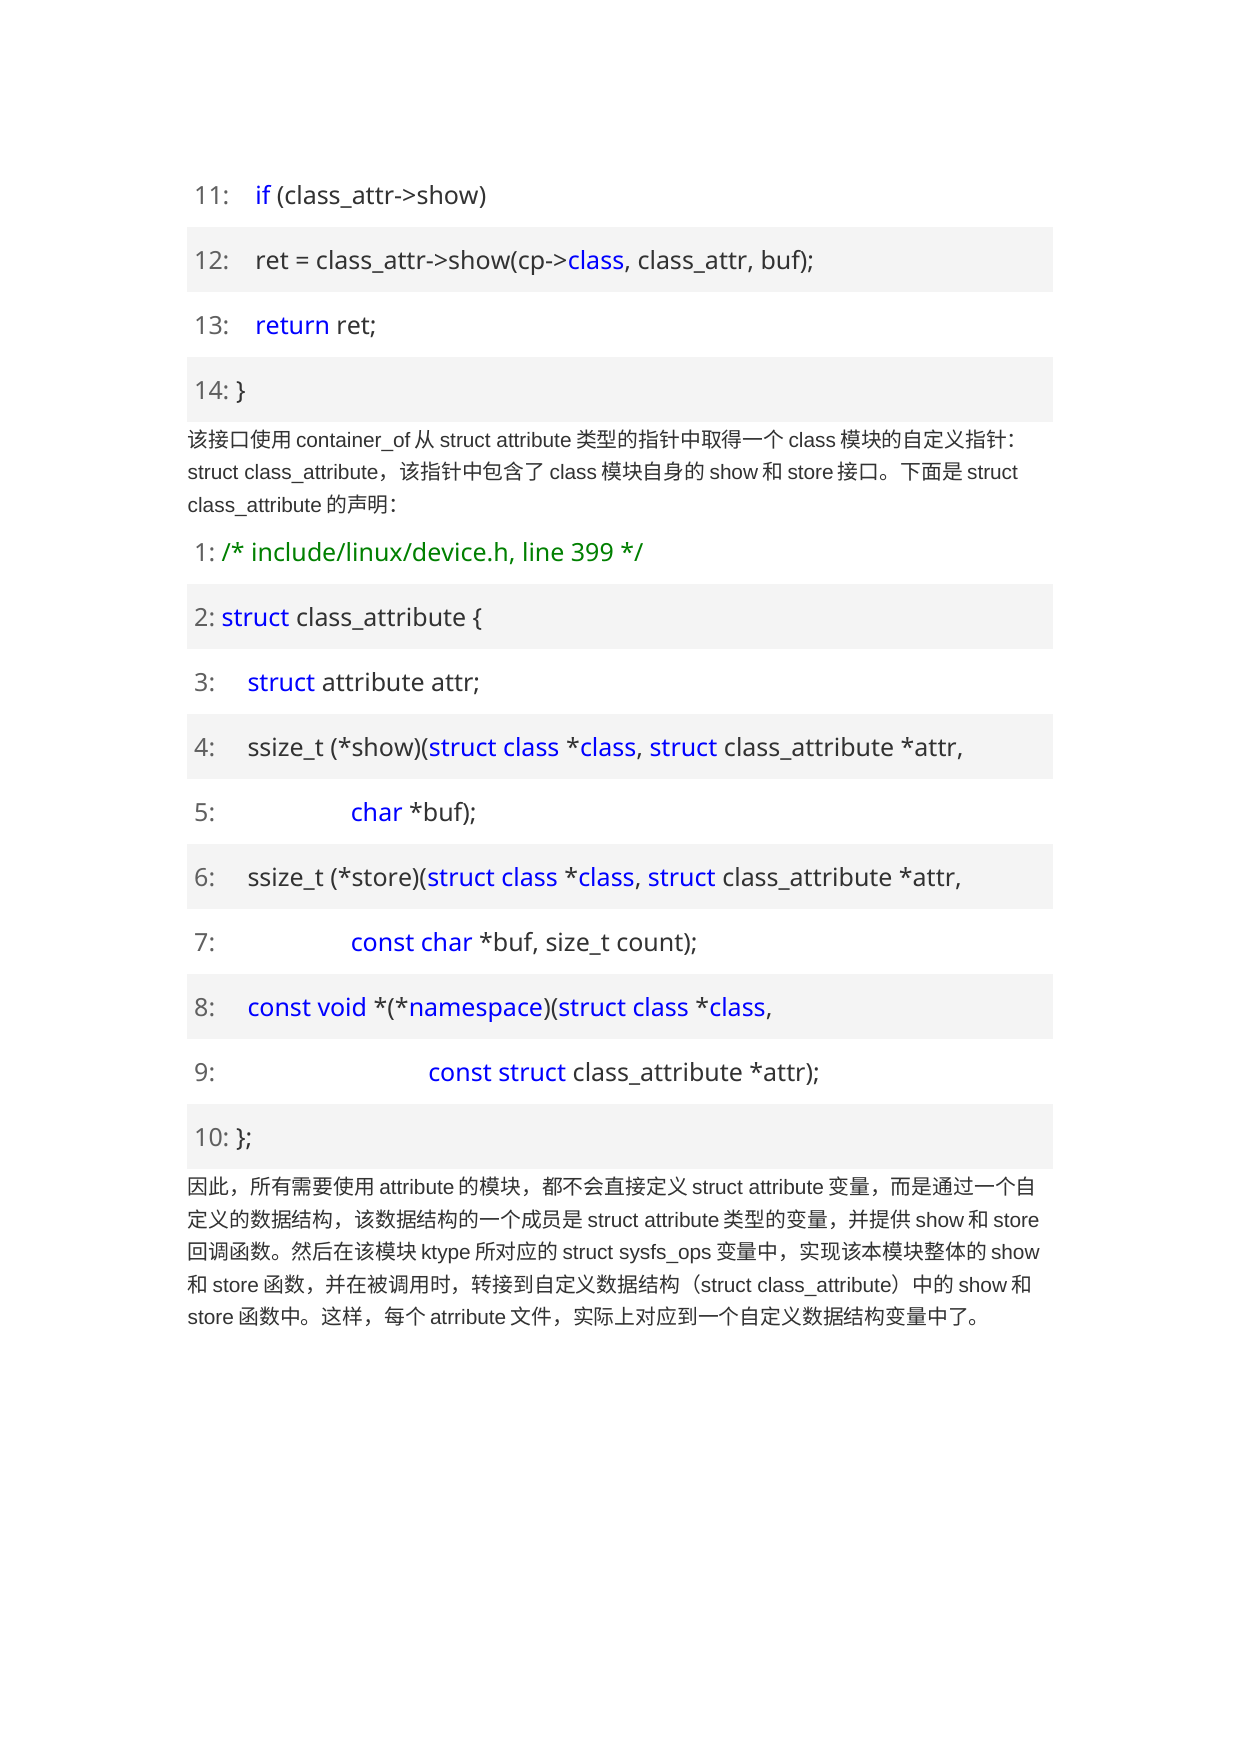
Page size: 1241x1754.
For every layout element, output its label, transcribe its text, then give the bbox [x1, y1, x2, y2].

text 10: }; [187, 1104, 1053, 1169]
text 6: ssize_t (*store)(struct class *class, struct class_attribute *attr, [187, 844, 1053, 909]
text 14: } [187, 357, 1053, 422]
text 11: if (class_attr->show) [187, 162, 1053, 227]
text 9: const struct class_attribute *attr); [187, 1039, 1053, 1104]
text 7: const char *buf, size_t count); [187, 909, 1053, 974]
text 2: struct class_attribute { [187, 584, 1053, 649]
text 12: ret = class_attr->show(cp->class, class_attr, buf); [187, 227, 1053, 292]
text 13: return ret; [187, 292, 1053, 357]
text 该接口使用container_of从struct attribute类型的指针中取得一个class模块的自定义指针：struct class_attribute，该指针中包含了class模块自身的show和store接口。下面是struct class_attribute的声明： [187, 422, 1053, 519]
text 1: /* include/linux/device.h, line 399 */ [187, 519, 1053, 584]
text 8: const void *(*namespace)(struct class *class, [187, 974, 1053, 1039]
text 4: ssize_t (*show)(struct class *class, struct class_attribute *attr, [187, 714, 1053, 779]
text 3: struct attribute attr; [187, 649, 1053, 714]
text 5: char *buf); [187, 779, 1053, 844]
text 因此，所有需要使用attribute的模块，都不会直接定义struct attribute变量，而是通过一个自定义的数据结构，该数据结构的一个成员是struct attribute类型的变量，并提供show和store回调函数。然后在该模块ktype所对应的struct sysfs_ops变量中，实现该本模块整体的show和store函数，并在被调用时，转接到自定义数据结构（struct class_attribute）中的show和store函数中。这样，每个atrribute文件，实际上对应到一个自定义数据结构变量中了。 [187, 1169, 1053, 1332]
